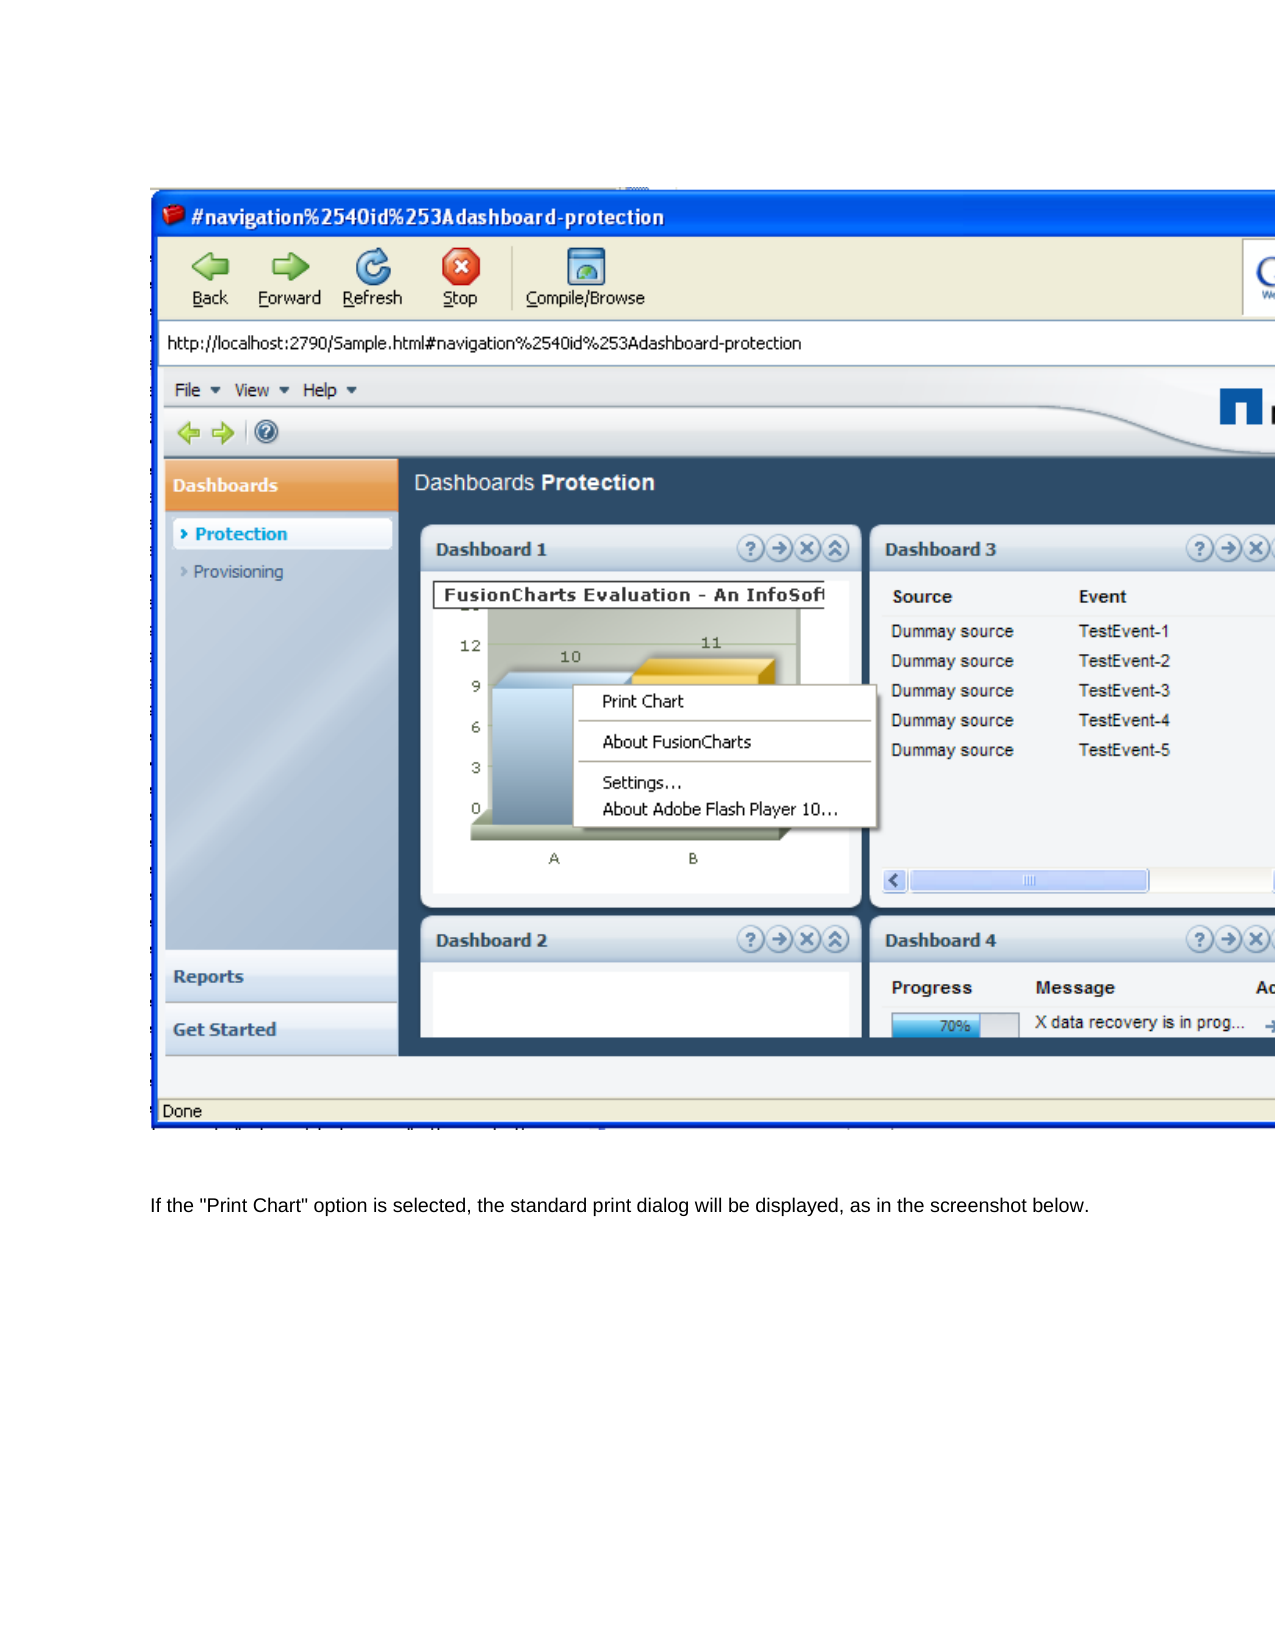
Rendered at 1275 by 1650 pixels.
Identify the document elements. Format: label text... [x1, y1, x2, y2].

text If the "Print Chart" option is selected, the standard print dialog will be displayed, as in the screenshot below. [150, 1142, 1125, 1217]
picture [150, 187, 1275, 1130]
